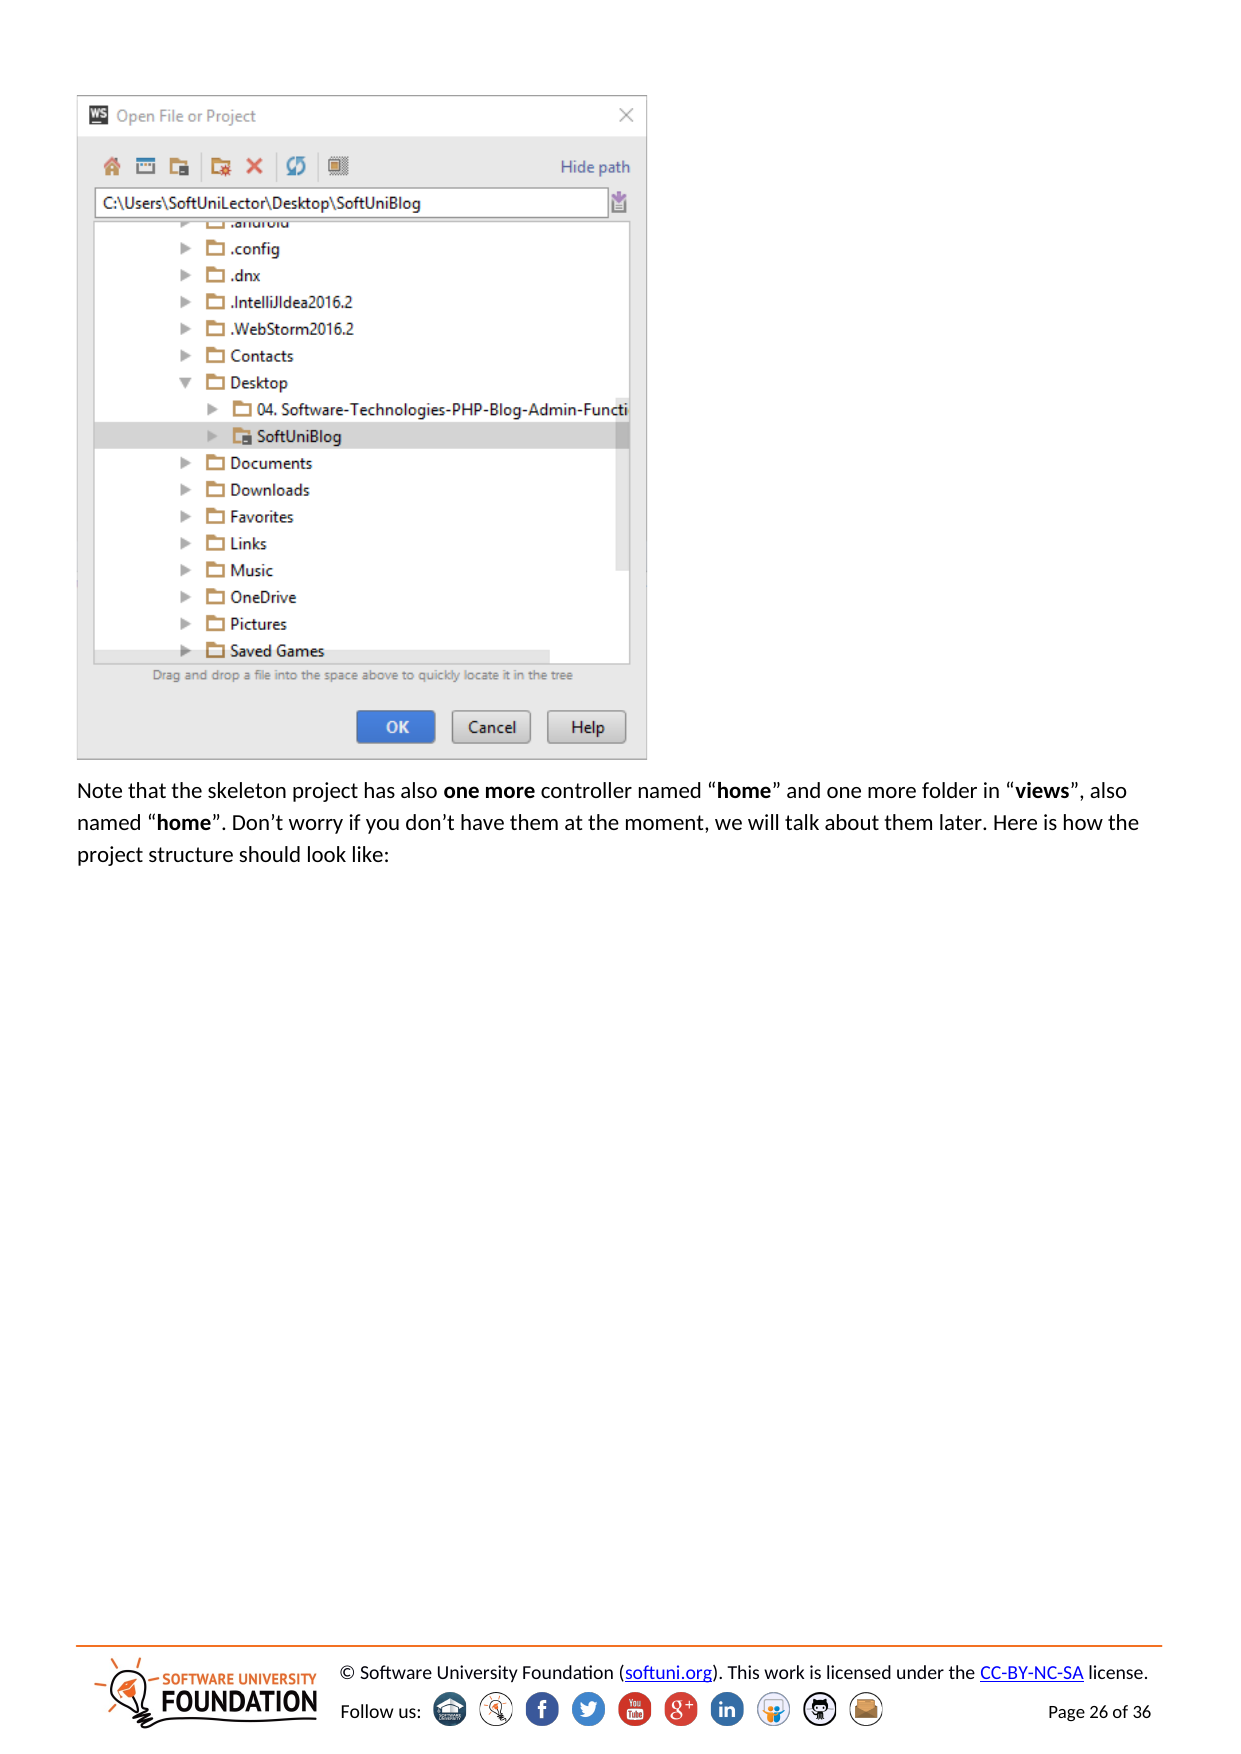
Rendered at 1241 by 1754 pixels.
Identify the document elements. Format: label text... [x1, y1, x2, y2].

picture [572, 1692, 605, 1726]
picture [849, 1692, 883, 1726]
picture [433, 1692, 467, 1726]
picture [93, 1656, 317, 1729]
picture [757, 1692, 790, 1726]
picture [664, 1692, 698, 1726]
picture [618, 1692, 652, 1726]
picture [525, 1692, 559, 1726]
picture [479, 1692, 513, 1726]
picture [803, 1692, 837, 1726]
text Note that the skeleton project has also one more controller named “home” and one more folder in “views”, also named “home”. Don’t worry if you don’t have them at the moment, we will talk about them later. Here is how the project structure should look like: [77, 776, 1163, 868]
picture [710, 1692, 744, 1726]
picture [76, 95, 648, 760]
